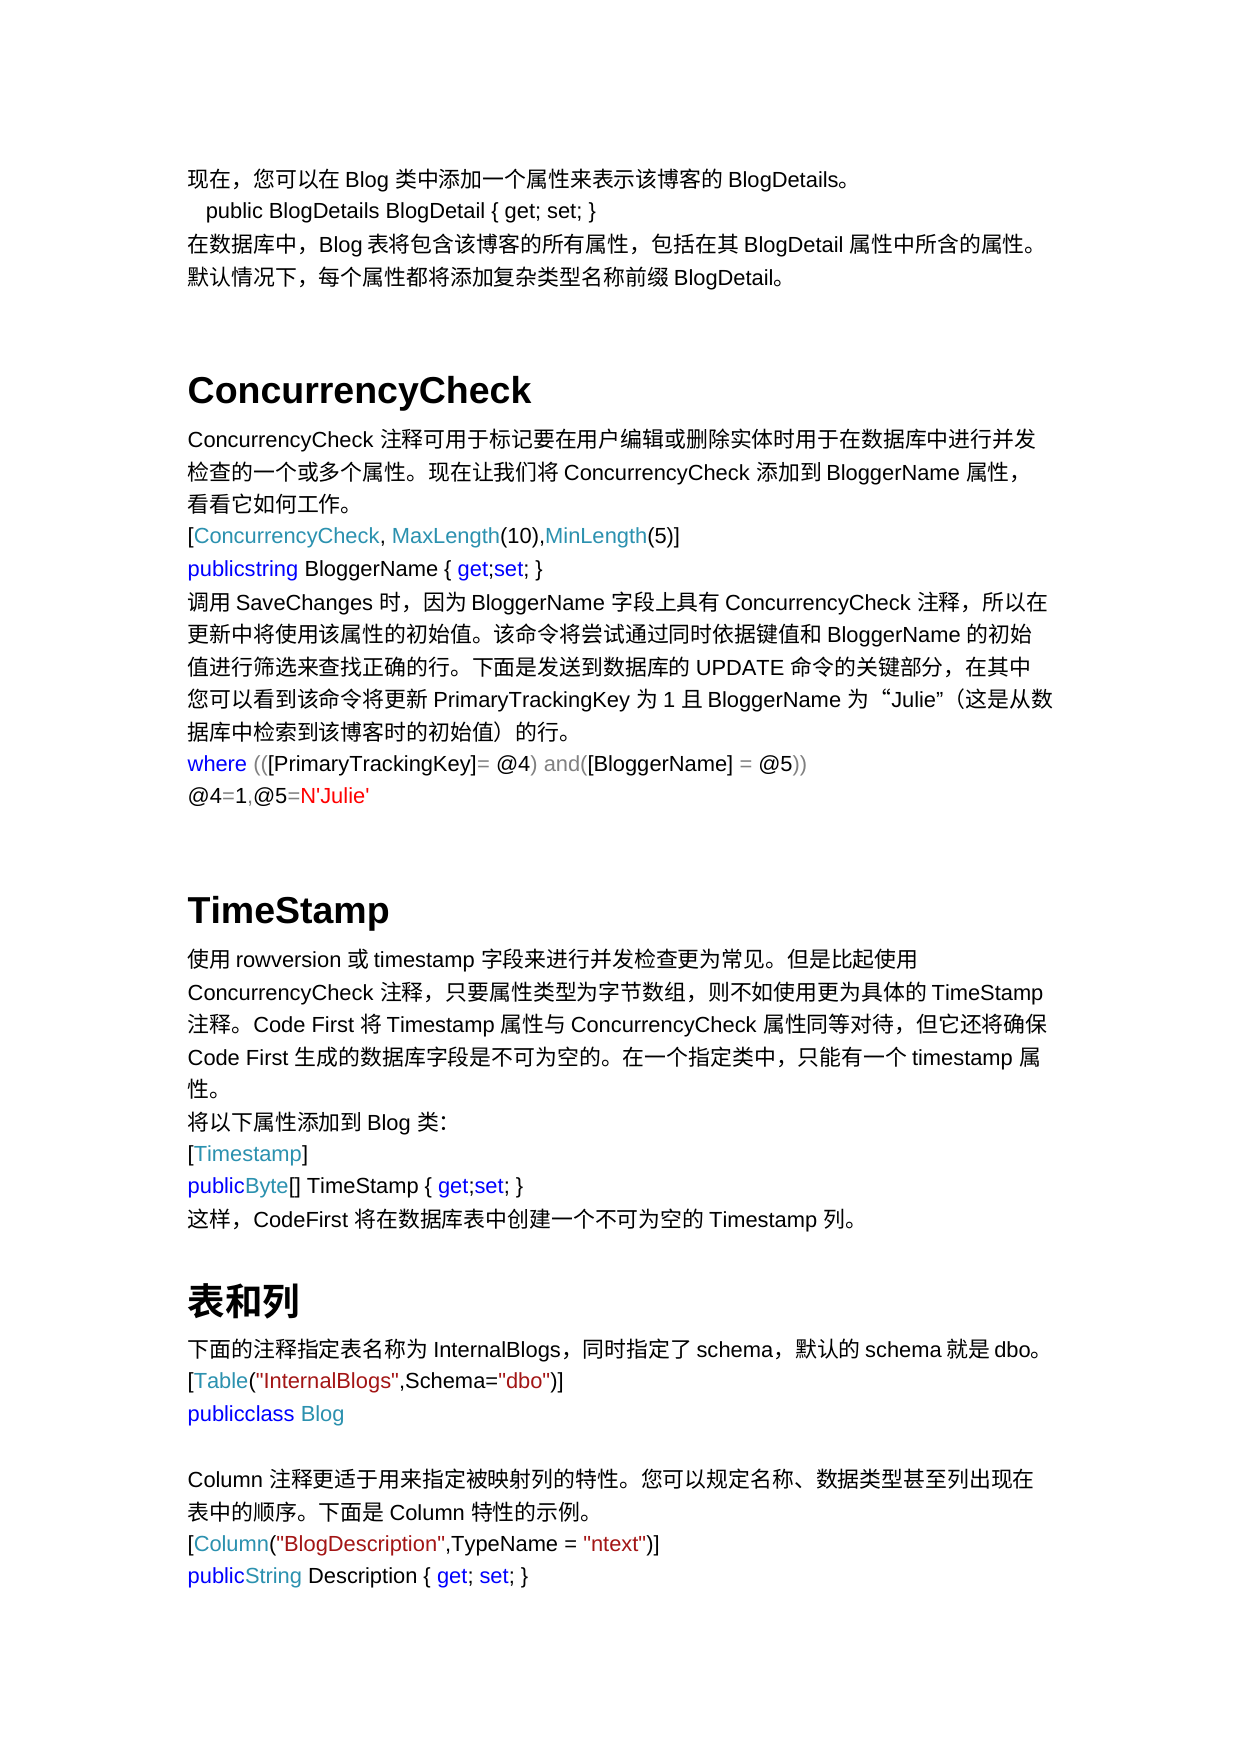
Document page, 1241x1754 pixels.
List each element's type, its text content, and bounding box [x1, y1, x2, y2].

text 将以下属性添加到Blog 类： [187, 1104, 1053, 1137]
text ConcurrencyCheck 注释可用于标记要在用户编辑或删除实体时用于在数据库中进行并发检查的一个或多个属性。现在让我们将ConcurrencyCheck 添加到BloggerName 属性，看看它如何工作。 [187, 422, 1053, 519]
text 下面的注释指定表名称为 InternalBlogs，同时指定了schema，默认的schema就是dbo。 [187, 1332, 1053, 1364]
text 现在，您可以在Blog 类中添加一个属性来表示该博客的 BlogDetails。 [187, 162, 1053, 194]
text 这样，CodeFirst 将在数据库表中创建一个不可为空的 Timestamp 列。 [187, 1202, 1053, 1234]
text publicString Description { get; set; } [187, 1559, 1053, 1592]
text publicstring BloggerName { get;set; } [187, 552, 1053, 584]
text publicclass Blog [187, 1397, 1053, 1429]
text 在数据库中，Blog表将包含该博客的所有属性，包括在其 BlogDetail 属性中所含的属性。默认情况下，每个属性都将添加复杂类型名称前缀 BlogDetail。 [187, 227, 1053, 292]
text publicByte[] TimeStamp { get;set; } [187, 1169, 1053, 1202]
text 使用rowversion 或timestamp 字段来进行并发检查更为常见。但是比起使用 ConcurrencyCheck 注释，只要属性类型为字节数组，则不如使用更为具体的 TimeStamp 注释。Code First 将Timestamp 属性与ConcurrencyCheck 属性同等对待，但它还将确保 Code First 生成的数据库字段是不可为空的。在一个指定类中，只能有一个 timestamp 属性。 [187, 942, 1053, 1104]
text [Column("BlogDescription",TypeName = "ntext")] [187, 1527, 1053, 1559]
subtitle ConcurrencyCheck [187, 357, 1053, 422]
subtitle TimeStamp [187, 877, 1053, 942]
text [ConcurrencyCheck, MaxLength(10),MinLength(5)] [187, 519, 1053, 552]
text 调用SaveChanges 时，因为BloggerName 字段上具有ConcurrencyCheck 注释，所以在更新中将使用该属性的初始值。该命令将尝试通过同时依据键值和 BloggerName 的初始值进行筛选来查找正确的行。下面是发送到数据库的 UPDATE 命令的关键部分，在其中您可以看到该命令将更新 PrimaryTrackingKey 为 1 且BloggerName 为“Julie”（这是从数据库中检索到该博客时的初始值）的行。 [187, 584, 1053, 747]
text where (([PrimaryTrackingKey]= @4) and([BloggerName] = @5)) [187, 747, 1053, 779]
text [Table("InternalBlogs",Schema="dbo")] [187, 1364, 1053, 1397]
text public BlogDetails BlogDetail { get; set; } [187, 194, 1053, 227]
subtitle 表和列 [187, 1267, 1053, 1332]
text @4=1,@5=N'Julie' [187, 779, 1053, 812]
text Column 注释更适于用来指定被映射列的特性。您可以规定名称、数据类型甚至列出现在表中的顺序。下面是 Column 特性的示例。 [187, 1462, 1053, 1527]
text [Timestamp] [187, 1137, 1053, 1169]
